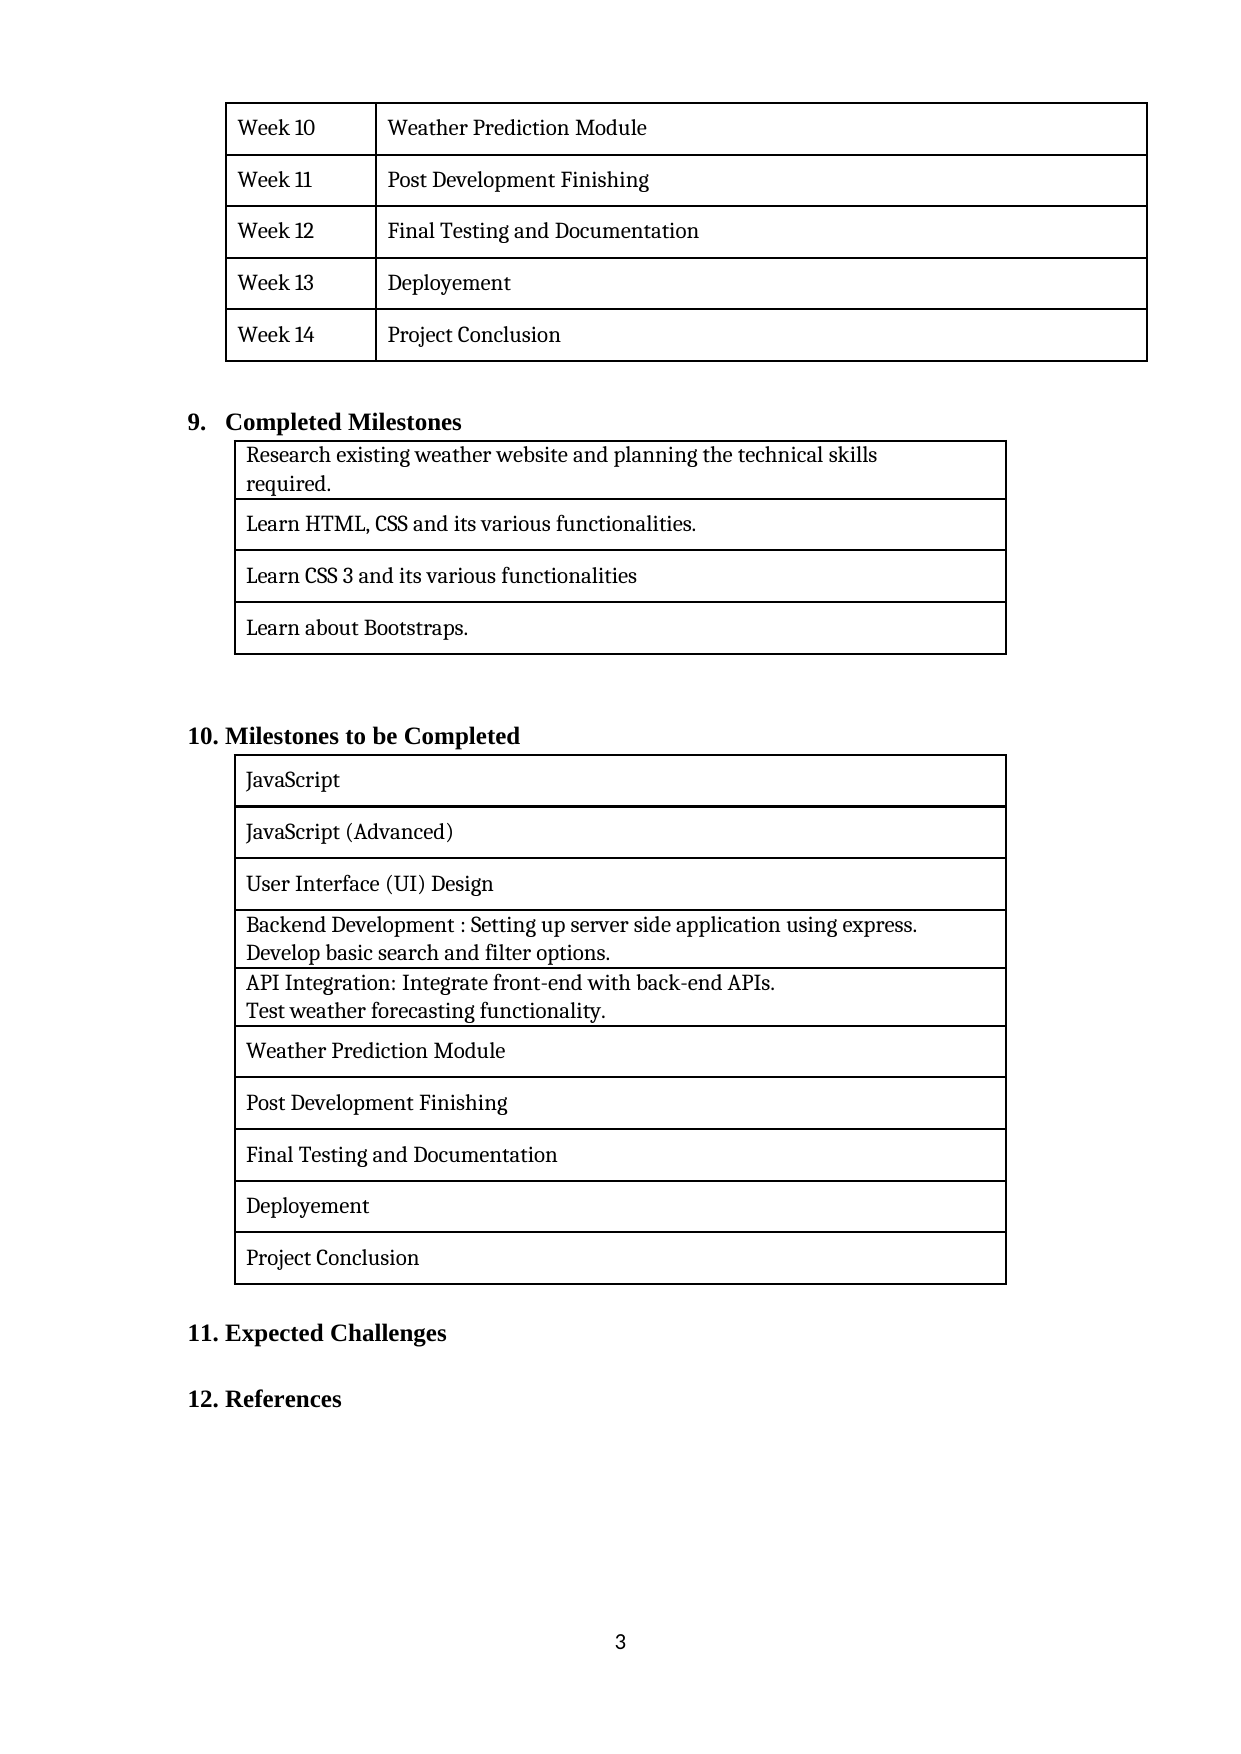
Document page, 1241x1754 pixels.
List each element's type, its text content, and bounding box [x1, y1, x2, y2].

table_cell Week 14 [227, 310, 375, 360]
table_cell Deployement [377, 259, 1146, 308]
table_cell Project Conclusion [236, 1233, 1005, 1283]
table_cell Final Testing and Documentation [236, 1130, 1005, 1179]
table_cell Week 13 [227, 259, 375, 308]
table_cell Final Testing and Documentation [377, 207, 1146, 257]
list References [187, 1384, 1196, 1413]
table_cell Backend Development : Setting up server side application using express. Develop basic search and filter options. [236, 911, 1005, 967]
table_header Research existing weather website and planning the technical skills required. [236, 442, 1005, 498]
table_cell JavaScript (Advanced) [236, 808, 1005, 857]
table_cell Project Conclusion [377, 310, 1146, 360]
table_cell Post Development Finishing [377, 156, 1146, 205]
table_cell Week 12 [227, 207, 375, 257]
table_cell Post Development Finishing [236, 1078, 1005, 1128]
table_cell Learn about Bootstraps. [236, 603, 1005, 653]
subtitle Expected Challenges [187, 1318, 1196, 1347]
table_cell API Integration: Integrate front-end with back-end APIs. Test weather forecasting functionality. [236, 969, 1005, 1025]
list Milestones to be Completed [187, 721, 1196, 750]
table_cell Week 11 [227, 156, 375, 205]
subtitle Completed Milestones [187, 407, 1196, 435]
table_cell Deployement [236, 1182, 1005, 1231]
table_cell Weather Prediction Module [236, 1027, 1005, 1076]
table_header Week 10 [227, 104, 375, 153]
table_header Weather Prediction Module [377, 104, 1146, 153]
table_cell Learn HTML, CSS and its various functionalities. [236, 500, 1005, 549]
table_cell Learn CSS 3 and its various functionalities [236, 551, 1005, 601]
table_header JavaScript [236, 756, 1005, 805]
table_cell User Interface (UI) Design [236, 859, 1005, 909]
